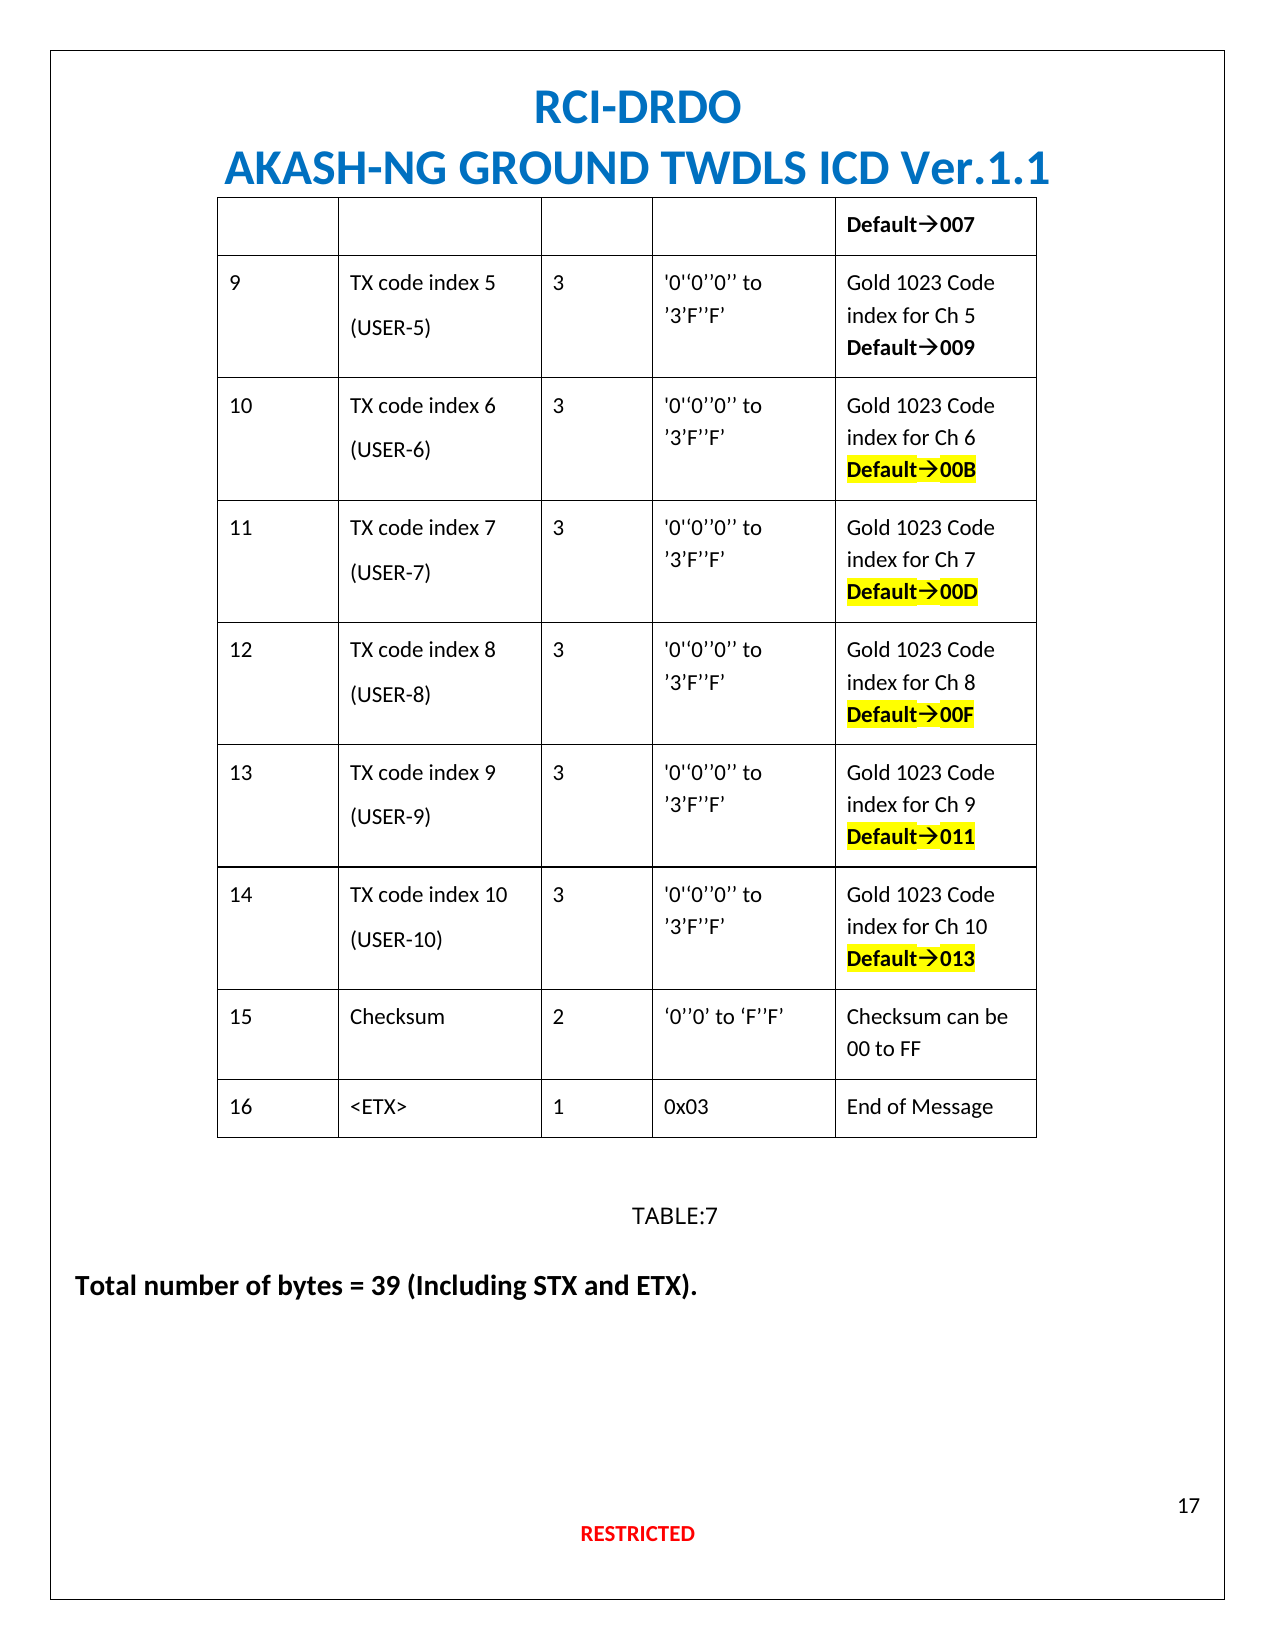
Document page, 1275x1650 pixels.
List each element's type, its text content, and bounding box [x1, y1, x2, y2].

table_cell '0'‘0’’0’’ to ’3’F’’F’ [653, 623, 835, 744]
table_cell Gold 1023 Code index for Ch 5 Default009 [836, 256, 1036, 377]
table_cell End of Message [836, 1080, 1036, 1137]
table_cell TX code index 10 (USER-10) [339, 868, 541, 989]
table_cell 3 [542, 501, 652, 622]
table_cell Checksum can be 00 to FF [836, 990, 1036, 1079]
table_cell 2 [542, 990, 652, 1079]
table_cell TX code index 5 (USER-5) [339, 256, 541, 377]
table_cell 14 [218, 868, 338, 989]
table_cell 3 [542, 198, 652, 255]
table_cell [836, 198, 1036, 255]
table_cell 13 [218, 745, 338, 866]
table_cell '0'‘0’’0’’ to ’3’F’’F’ [653, 868, 835, 989]
table_cell '0'‘0’’0’’ to ’3’F’’F’ [653, 378, 835, 499]
table_cell '0'‘0’’0’’ to ’3’F’’F’ [653, 501, 835, 622]
table_cell Gold 1023 Code index for Ch 7 Default00D [836, 501, 1036, 622]
table_cell TX code index 7 (USER-7) [339, 501, 541, 622]
table_cell '0'‘0’’0’’ to ’3’F’’F’ [653, 745, 835, 866]
table_cell 3 [542, 378, 652, 499]
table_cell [339, 198, 541, 255]
table_cell Gold 1023 Code index for Ch 8 Default00F [836, 623, 1036, 744]
table_cell TX code index 9 (USER-9) [339, 745, 541, 866]
table_cell 3 [542, 868, 652, 989]
table_cell 9 [218, 256, 338, 377]
table_cell 10 [218, 378, 338, 499]
table_cell 0x03 [653, 1080, 835, 1137]
table_cell 15 [218, 990, 338, 1079]
table_cell 1 [542, 1080, 652, 1137]
table_cell 3 [542, 745, 652, 866]
text TABLE:7 [75, 1199, 1200, 1231]
table_cell <ETX> [339, 1080, 541, 1137]
table_cell TX code index 8 (USER-8) [339, 623, 541, 744]
table_cell 3 [542, 256, 652, 377]
table_cell '0'‘0’’0’’ to ’3’F’’F’ [653, 256, 835, 377]
table_cell TX code index 6 (USER-6) [339, 378, 541, 499]
table_cell 11 [218, 501, 338, 622]
table_cell 3 [542, 623, 652, 744]
table_cell Checksum [339, 990, 541, 1079]
table_cell Gold 1023 Code index for Ch 9 Default011 [836, 745, 1036, 866]
table_cell Gold 1023 Code index for Ch 10 Default013 [836, 868, 1036, 989]
text Total number of bytes = 39 (Including STX and ETX). [75, 1267, 1200, 1303]
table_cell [653, 198, 835, 255]
table_cell 12 [218, 623, 338, 744]
table_cell Gold 1023 Code index for Ch 6 Default00B [836, 378, 1036, 499]
table_cell 8 [218, 198, 338, 255]
table_cell ‘0’’0’ to ‘F’’F’ [653, 990, 835, 1079]
table_cell 16 [218, 1080, 338, 1137]
